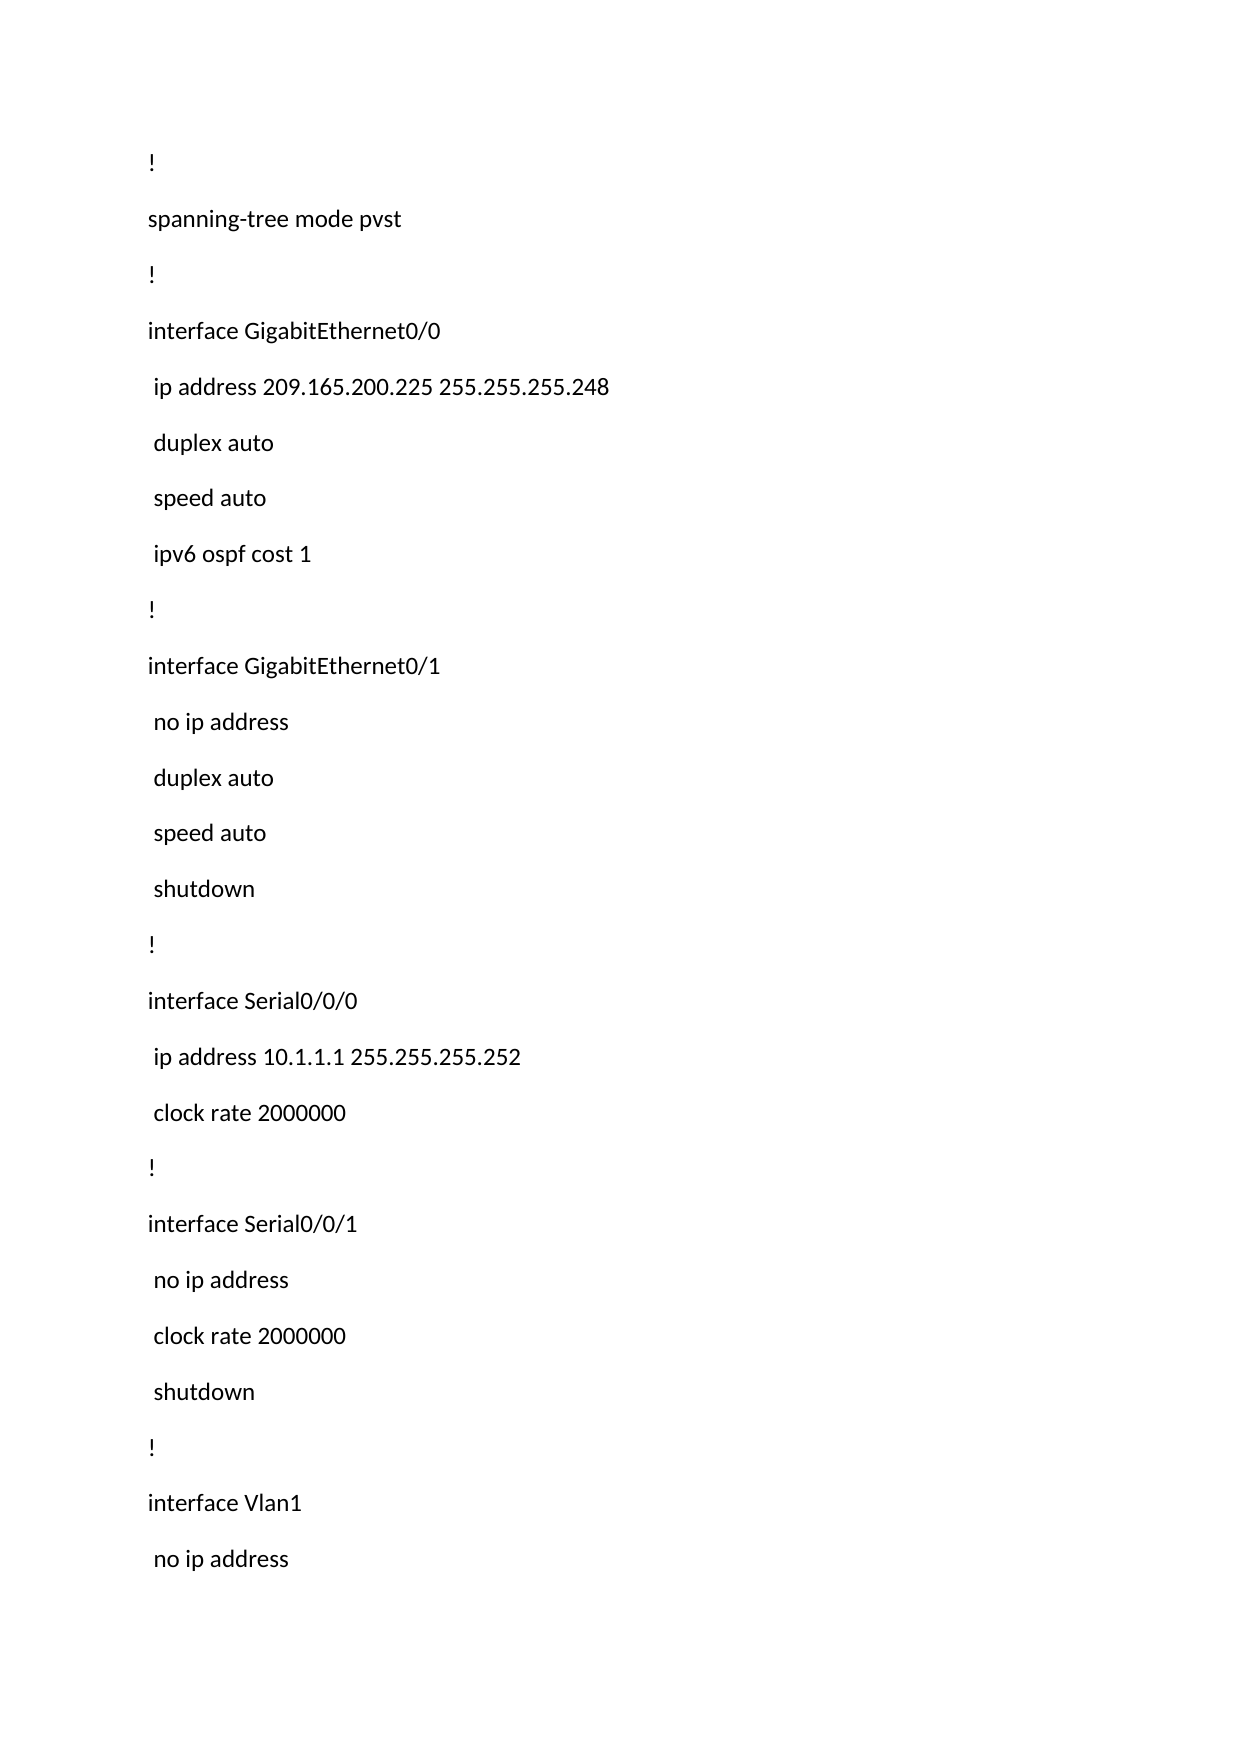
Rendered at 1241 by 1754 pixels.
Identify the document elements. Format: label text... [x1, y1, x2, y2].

text speed auto [148, 818, 1093, 848]
text ipv6 ospf cost 1 [148, 538, 1093, 569]
text ! [148, 1153, 1093, 1183]
text ip address 209.165.200.225 255.255.255.248 [148, 371, 1093, 401]
text duplex auto [148, 762, 1093, 792]
text ! [148, 1432, 1093, 1462]
text ! [148, 929, 1093, 960]
text ip address 10.1.1.1 255.255.255.252 [148, 1041, 1093, 1071]
text clock rate 2000000 [148, 1320, 1093, 1351]
text ! [148, 594, 1093, 625]
text speed auto [148, 483, 1093, 513]
text shutdown [148, 873, 1093, 904]
text duplex auto [148, 427, 1093, 457]
text interface GigabitEthernet0/0 [148, 315, 1093, 346]
text interface Serial0/0/0 [148, 985, 1093, 1016]
text spanning-tree mode pvst [148, 203, 1093, 234]
text ! [148, 259, 1093, 290]
text no ip address [148, 1543, 1093, 1574]
text interface GigabitEthernet0/1 [148, 650, 1093, 681]
text no ip address [148, 1264, 1093, 1295]
text ! [148, 148, 1093, 178]
text shutdown [148, 1376, 1093, 1406]
text no ip address [148, 706, 1093, 736]
text interface Serial0/0/1 [148, 1208, 1093, 1239]
text clock rate 2000000 [148, 1097, 1093, 1127]
text interface Vlan1 [148, 1488, 1093, 1518]
